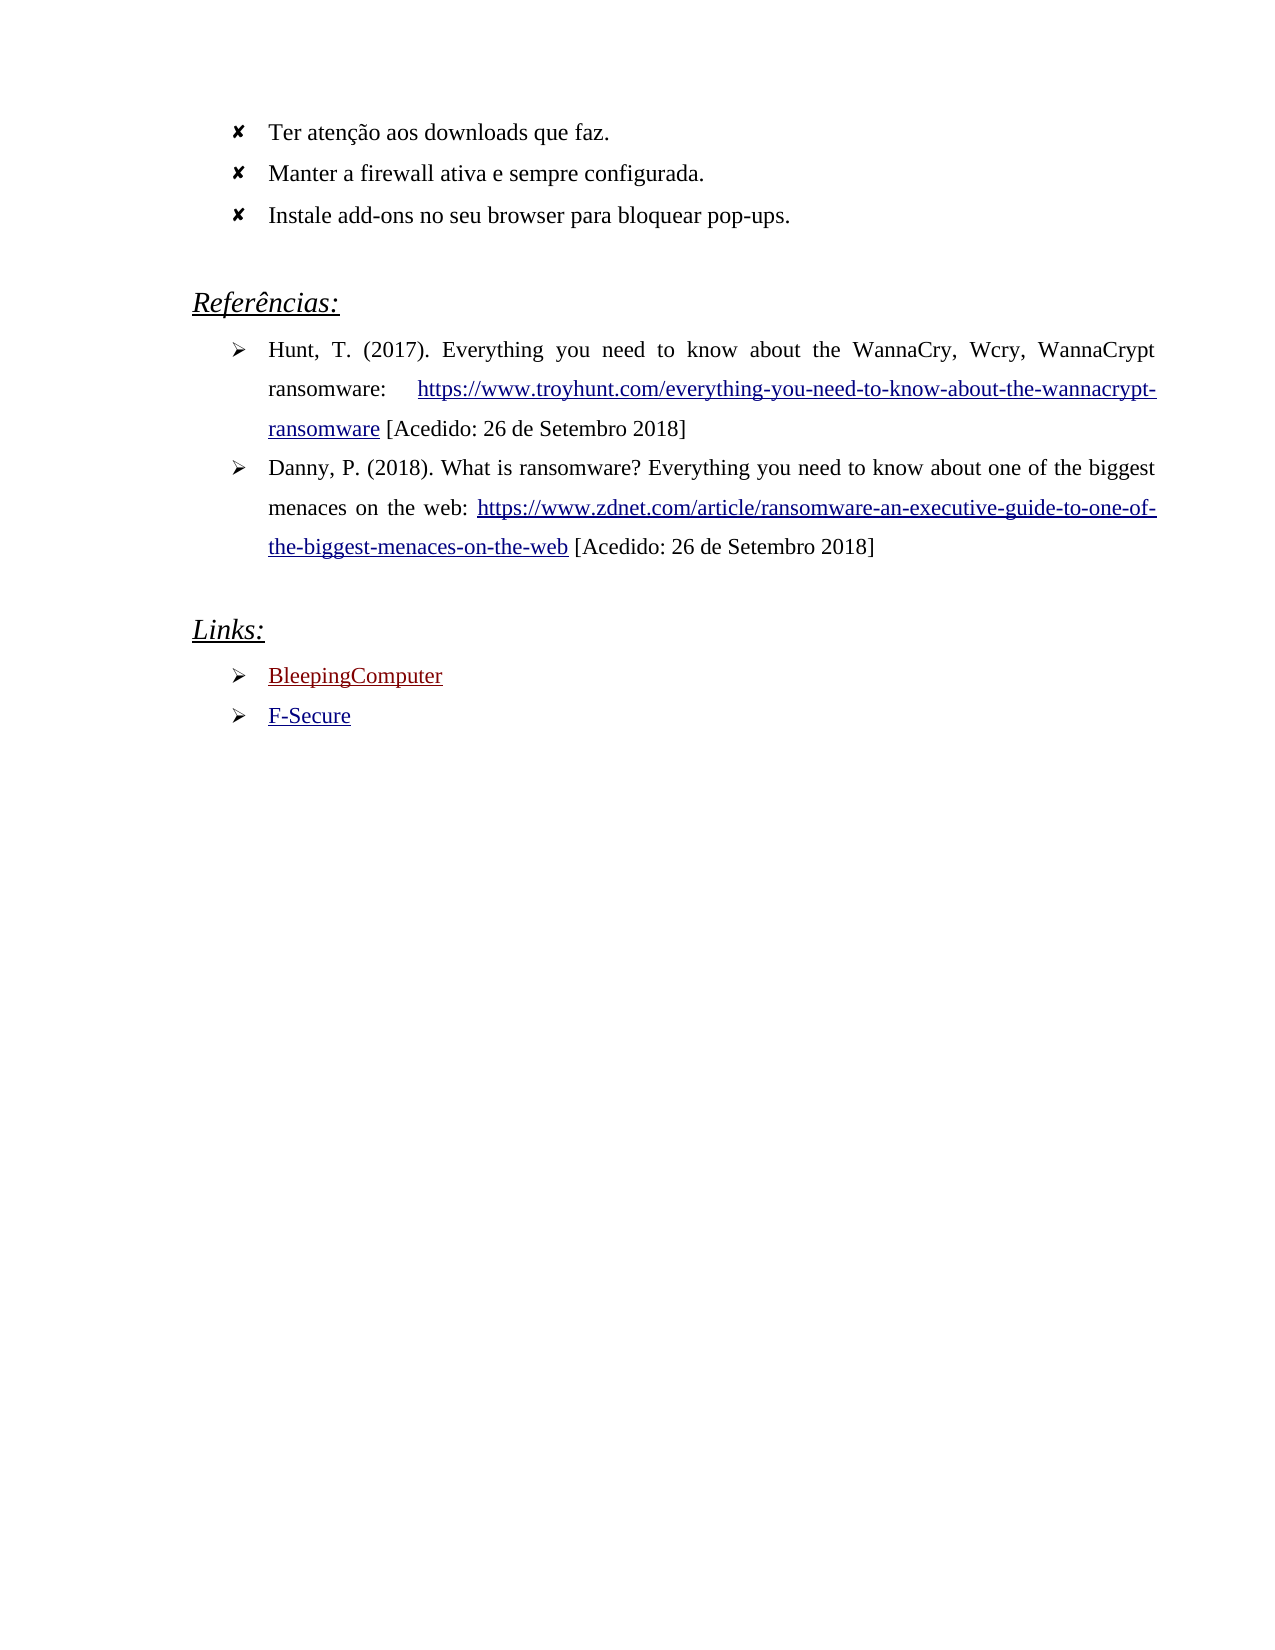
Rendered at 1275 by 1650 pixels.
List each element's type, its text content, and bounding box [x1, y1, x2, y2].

list Hunt, T. (2017). Everything you need to know about the WannaCry, Wcry, WannaCrypt ransomware: https://www.troyhunt.com/everything-you-need-to-know-about-the-wannacrypt-ransomware [Acedido: 26 de Setembro 2018] [231, 336, 1157, 441]
list F-Secure [231, 702, 1157, 728]
list Manter a firewall ativa e sempre configurada. [231, 159, 1157, 187]
list Danny, P. (2018). What is ransomware? Everything you need to know about one of the biggest menaces on the web: https://www.zdnet.com/article/ransomware-an-executive-guide-to-one-of-the-biggest-menaces-on-the-web [Acedido: 26 de Setembro 2018] [231, 454, 1157, 559]
text Referências: [118, 285, 1157, 319]
list Ter atenção aos downloads que faz. [231, 118, 1157, 146]
list BleepingComputer [231, 662, 1157, 689]
list Instale add-ons no seu browser para bloquear pop-ups. [231, 201, 1157, 228]
text Links: [118, 612, 1157, 646]
